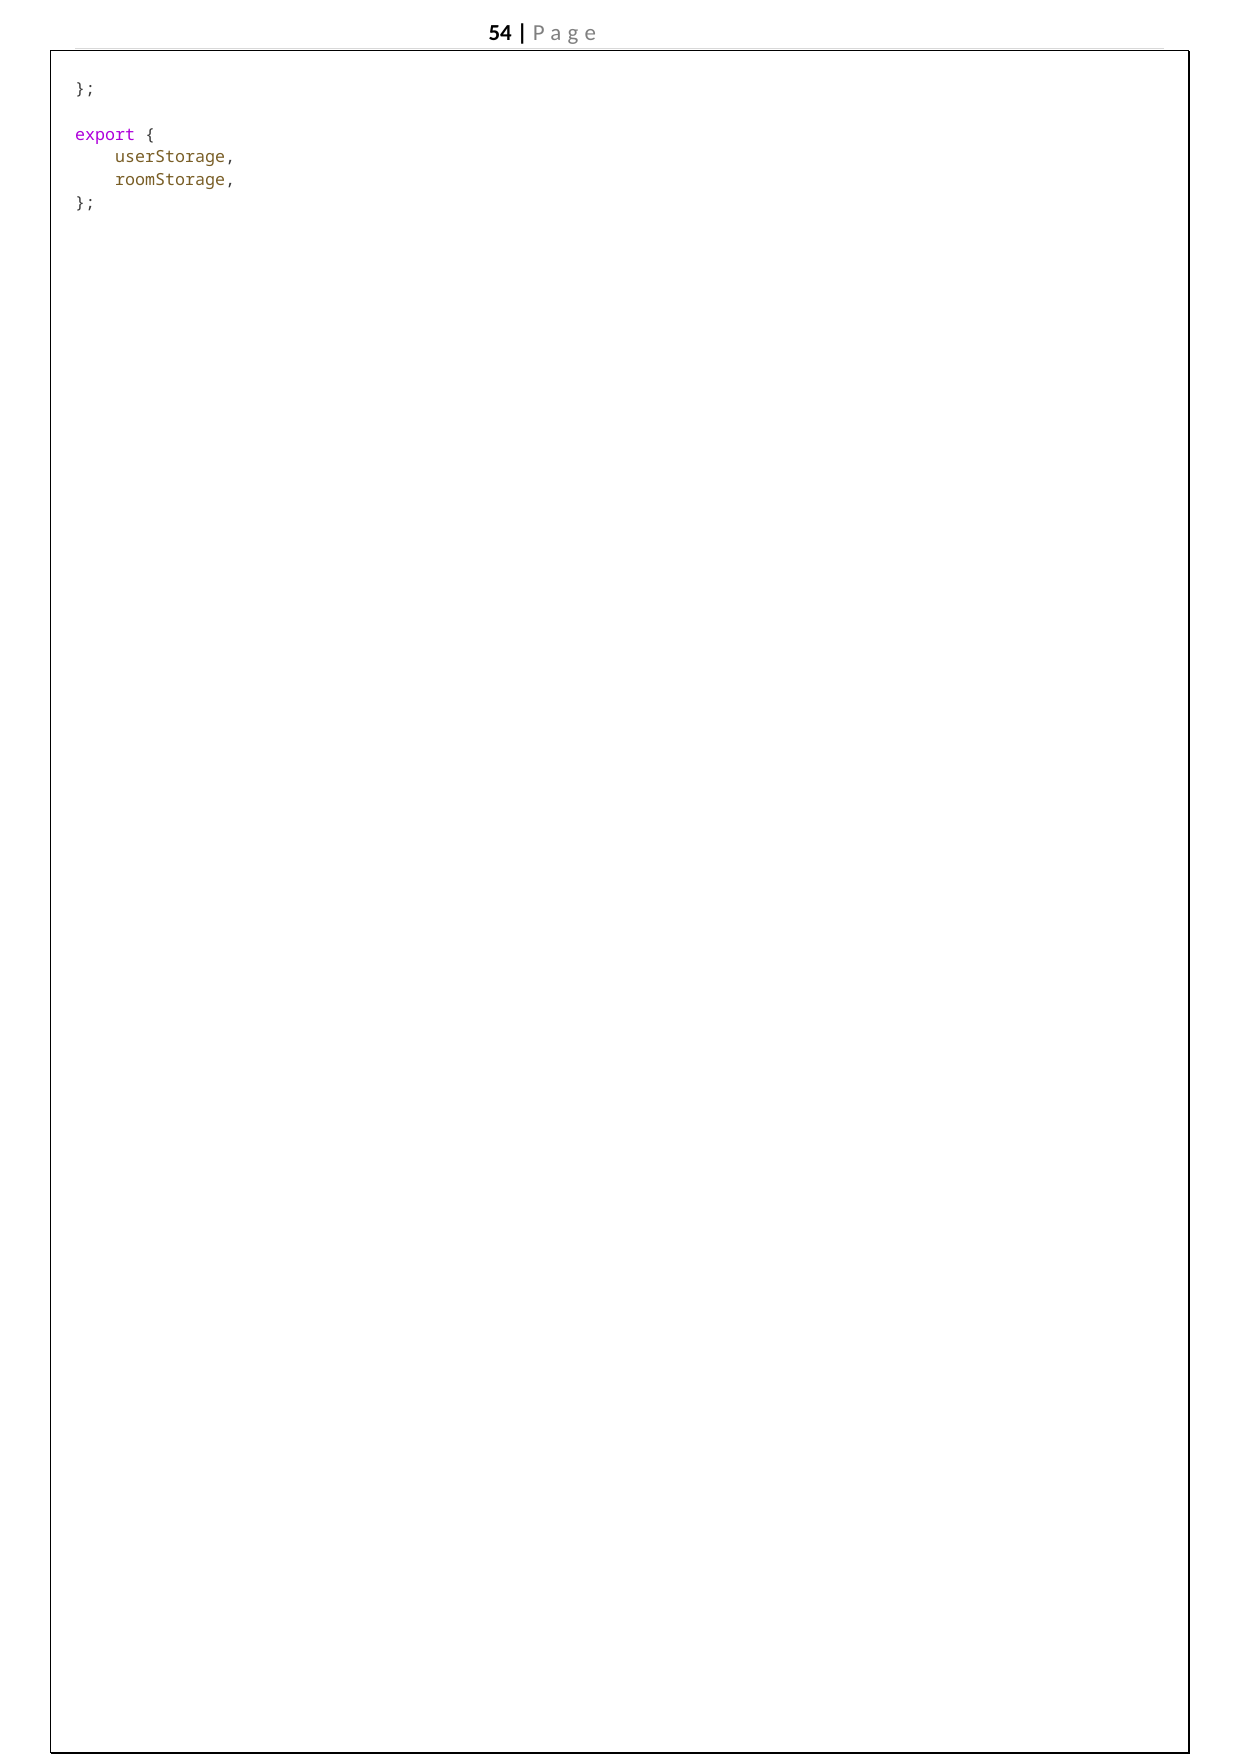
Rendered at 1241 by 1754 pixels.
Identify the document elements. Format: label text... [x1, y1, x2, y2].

text }; [75, 77, 1164, 99]
text roomStorage, [75, 168, 1164, 190]
text export { [75, 122, 1164, 145]
text userStorage, [75, 145, 1164, 168]
text }; [75, 190, 1164, 213]
